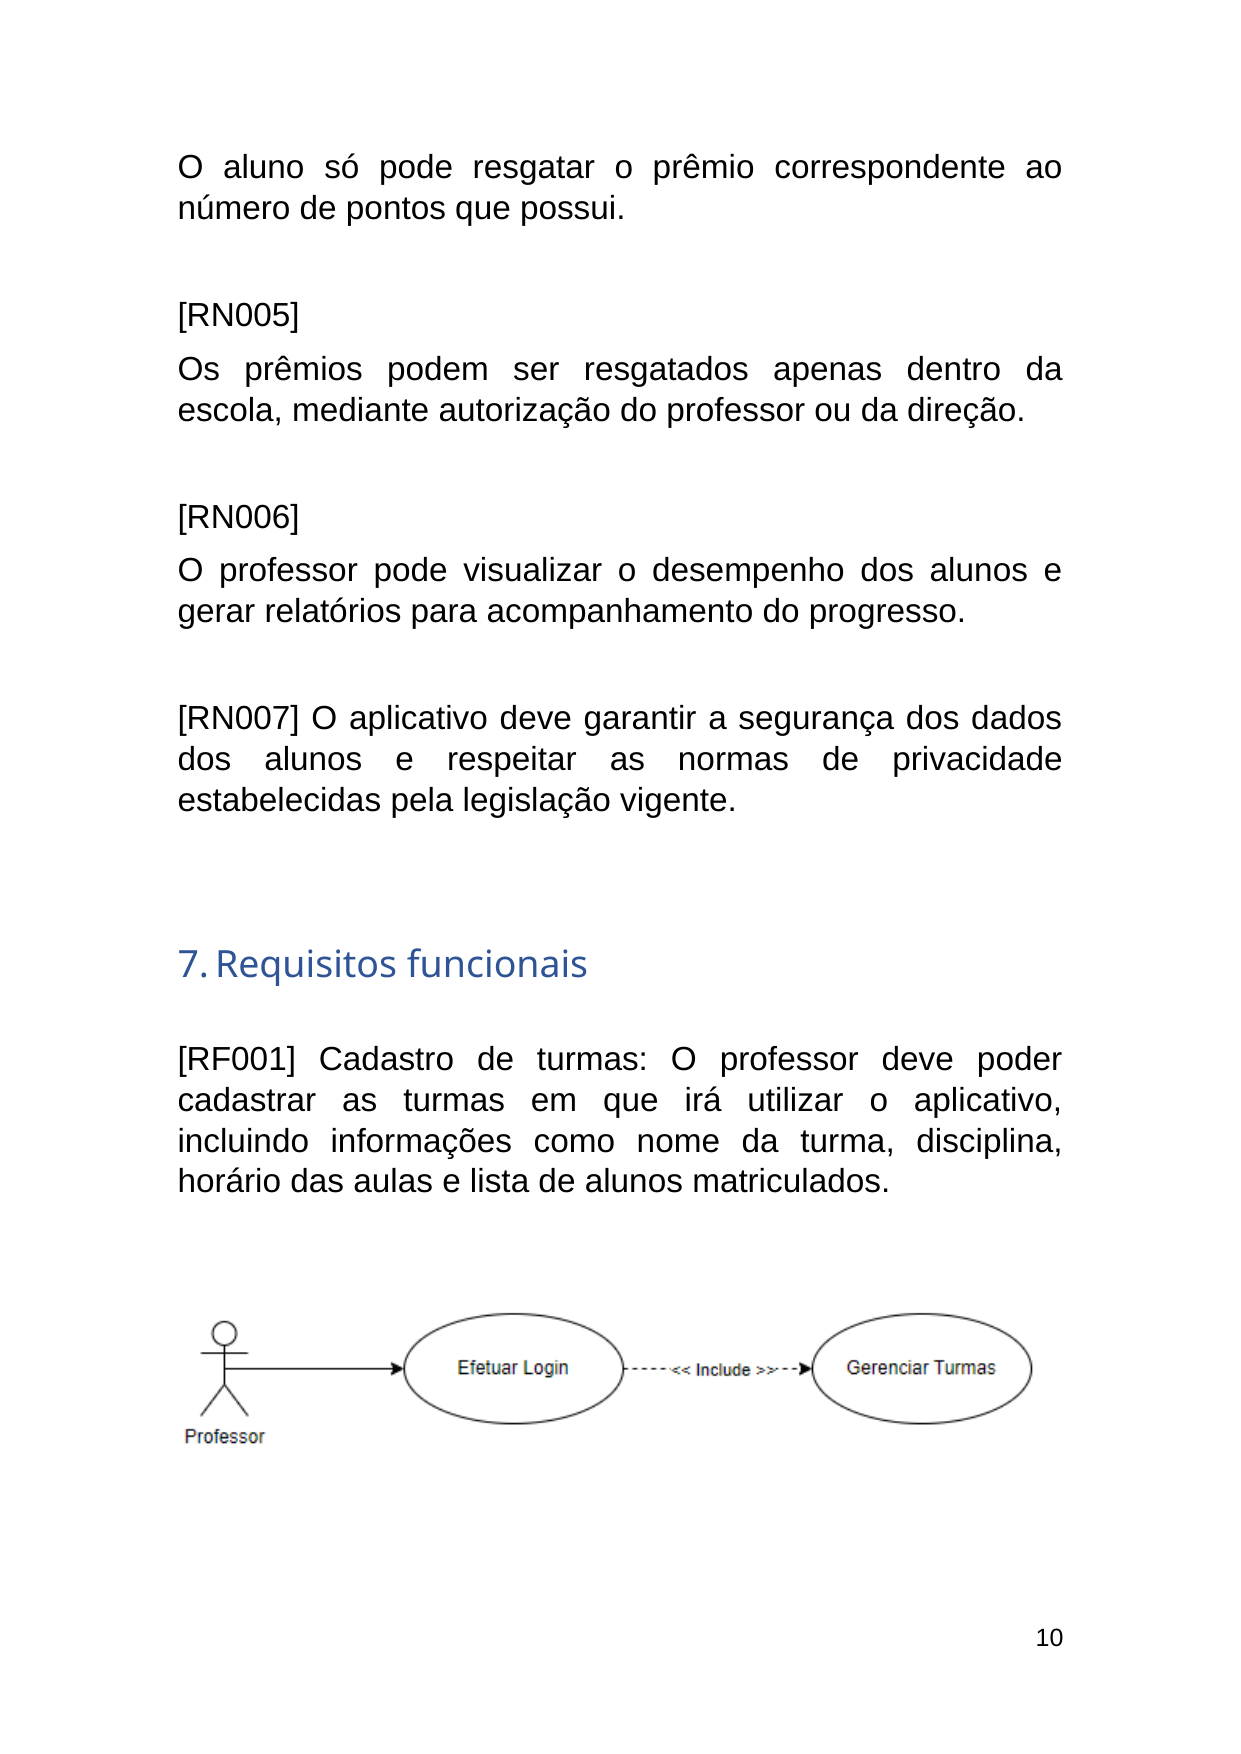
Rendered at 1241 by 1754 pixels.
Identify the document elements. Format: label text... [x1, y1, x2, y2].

text [RN006] [177, 497, 1063, 535]
text Os prêmios podem ser resgatados apenas dentro da escola, mediante autorização do professor ou da direção. [177, 349, 1063, 428]
text [RN005] [177, 295, 1063, 334]
picture [177, 1268, 1045, 1467]
text [RF001] Cadastro de turmas: O professor deve poder cadastrar as turmas em que irá utilizar o aplicativo, incluindo informações como nome da turma, disciplina, horário das aulas e lista de alunos matriculados. [177, 1039, 1063, 1200]
text [RN007] O aplicativo deve garantir a segurança dos dados dos alunos e respeitar as normas de privacidade estabelecidas pela legislação vigente. [177, 698, 1063, 818]
subtitle Requisitos funcionais [177, 937, 1063, 988]
text O aluno só pode resgatar o prêmio correspondente ao número de pontos que possui. [177, 148, 1063, 227]
text O professor pode visualizar o desempenho dos alunos e gerar relatórios para acompanhamento do progresso. [177, 550, 1063, 629]
